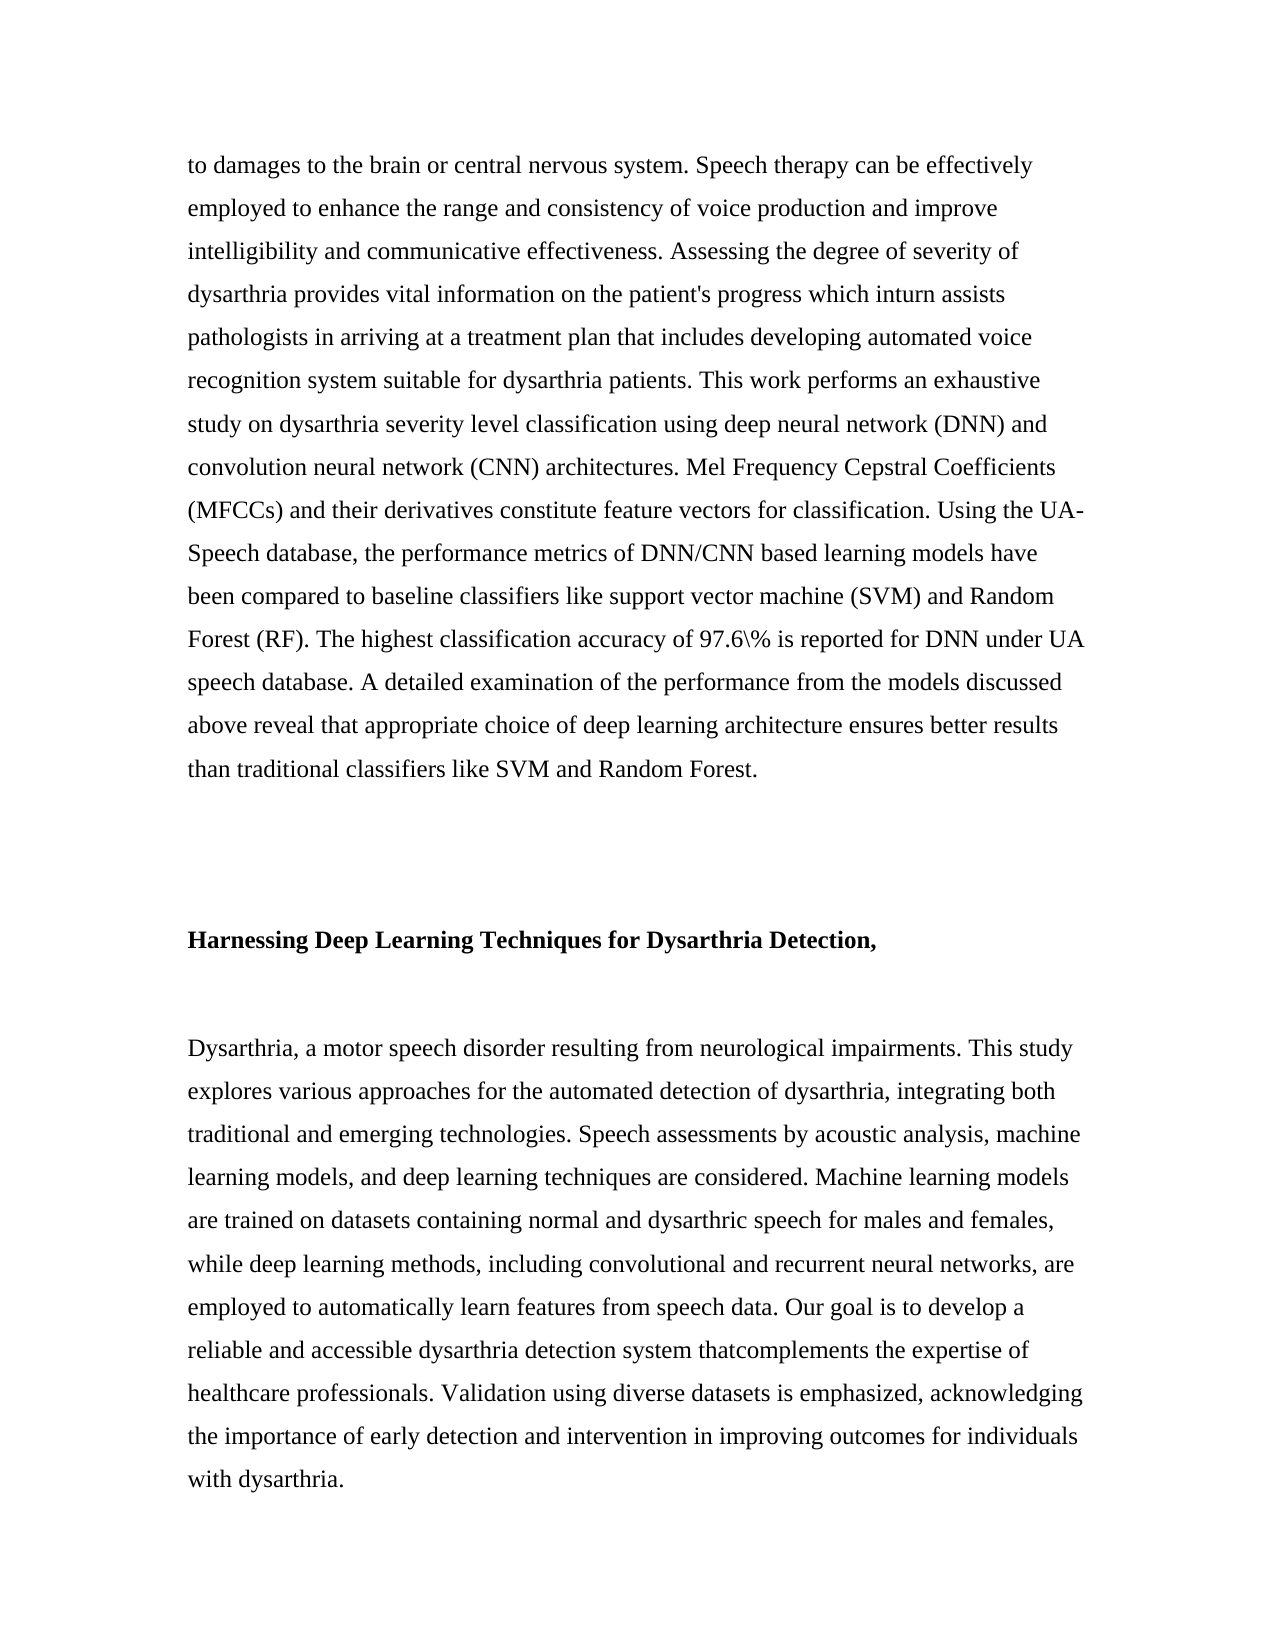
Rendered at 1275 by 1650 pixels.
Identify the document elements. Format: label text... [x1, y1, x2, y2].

text Dysarthria, a motor speech disorder resulting from neurological impairments. This study explores various approaches for the automated detection of dysarthria, integrating both traditional and emerging technologies. Speech assessments by acoustic analysis, machine learning models, and deep learning techniques are considered. Machine learning models are trained on datasets containing normal and dysarthric speech for males and females, while deep learning methods, including convolutional and recurrent neural networks, are employed to automatically learn features from speech data. Our goal is to develop a reliable and accessible dysarthria detection system thatcomplements the expertise of healthcare professionals. Validation using diverse datasets is emphasized, acknowledging the importance of early detection and intervention in improving outcomes for individuals with dysarthria. [187, 1033, 1087, 1493]
text Harnessing Deep Learning Techniques for Dysarthria Detection, [187, 925, 1087, 954]
